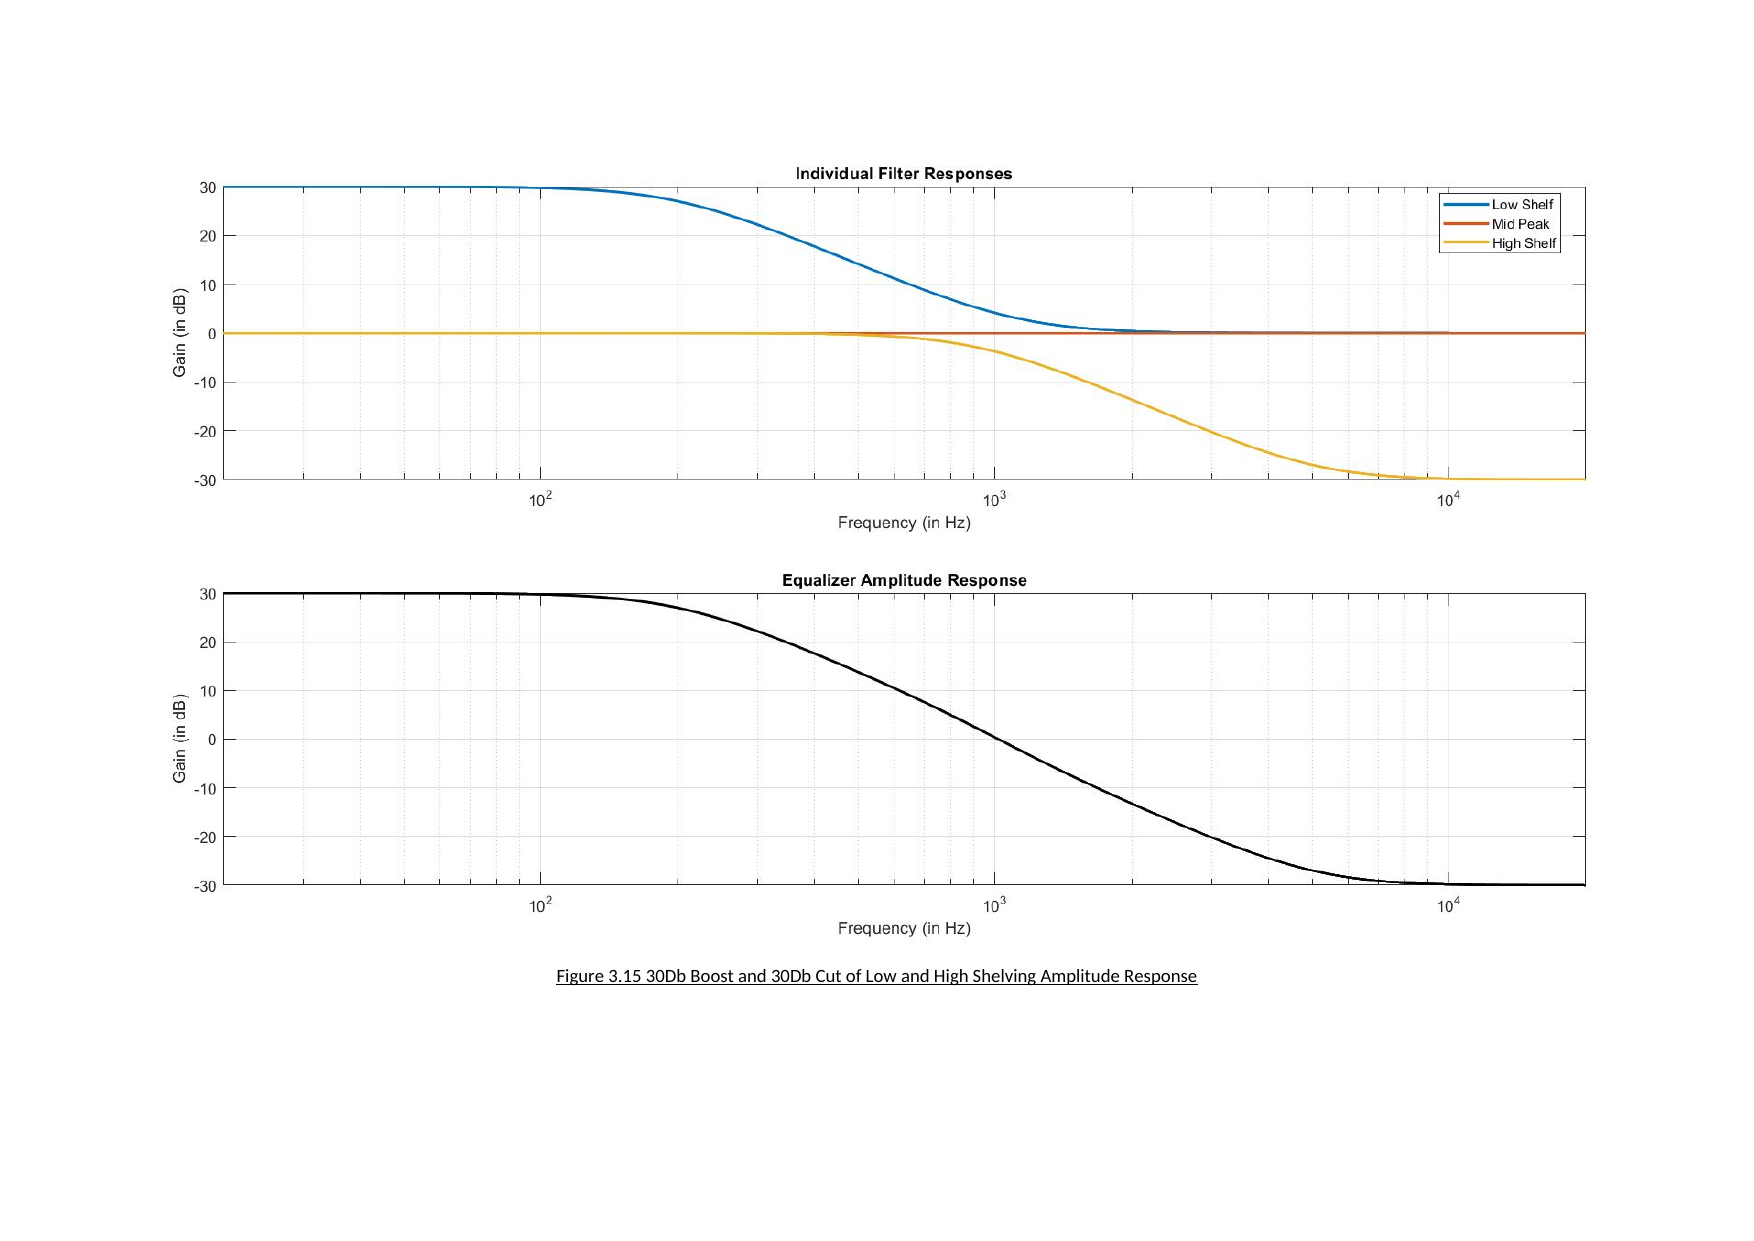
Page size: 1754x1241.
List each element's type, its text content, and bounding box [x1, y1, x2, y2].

picture [150, 150, 1604, 946]
